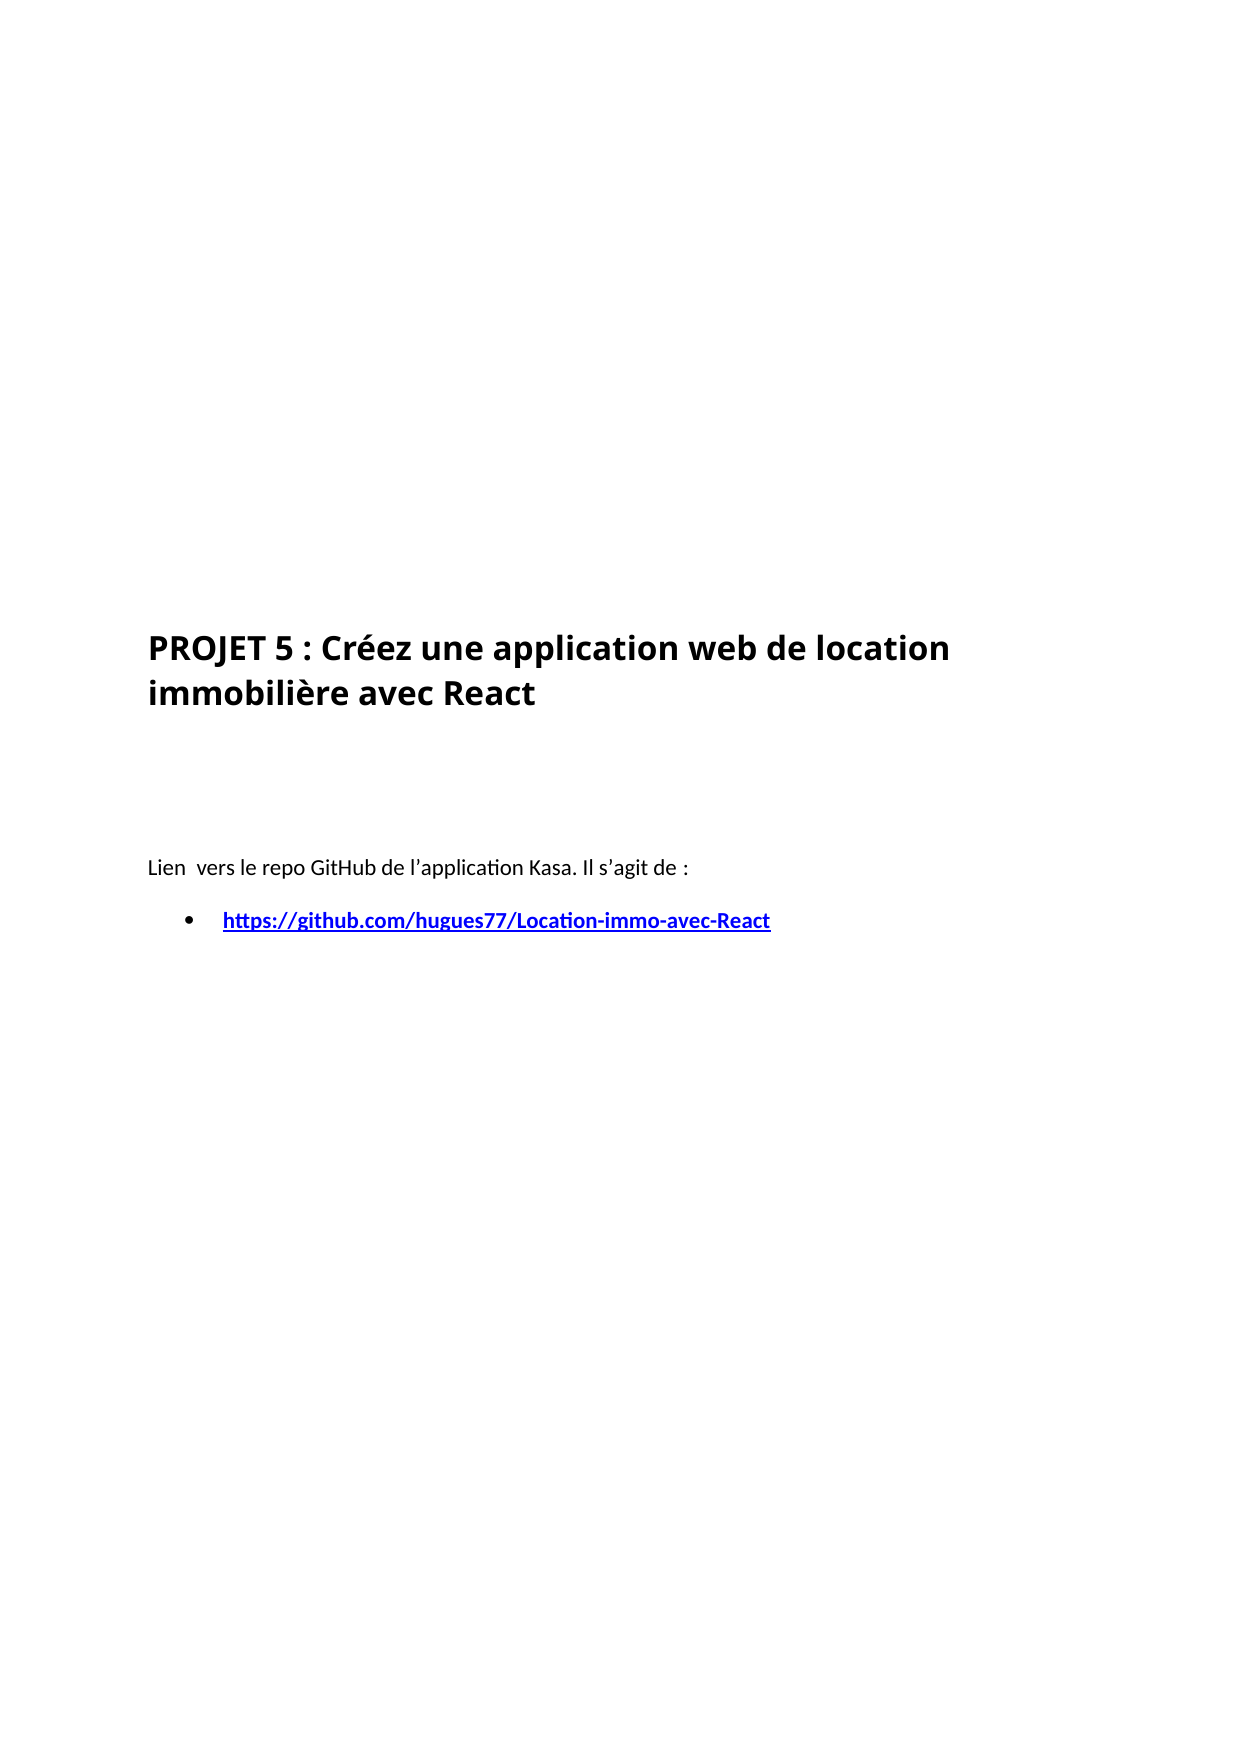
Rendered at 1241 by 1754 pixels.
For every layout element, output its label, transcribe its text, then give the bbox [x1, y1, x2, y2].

list https://github.com/hugues77/Location-immo-avec-React [185, 906, 1093, 934]
subtitle PROJET 5 : Créez une application web de location immobilière avec React [148, 625, 1093, 716]
text Lien vers le repo GitHub de l’application Kasa. Il s’agit de : [148, 853, 1093, 881]
